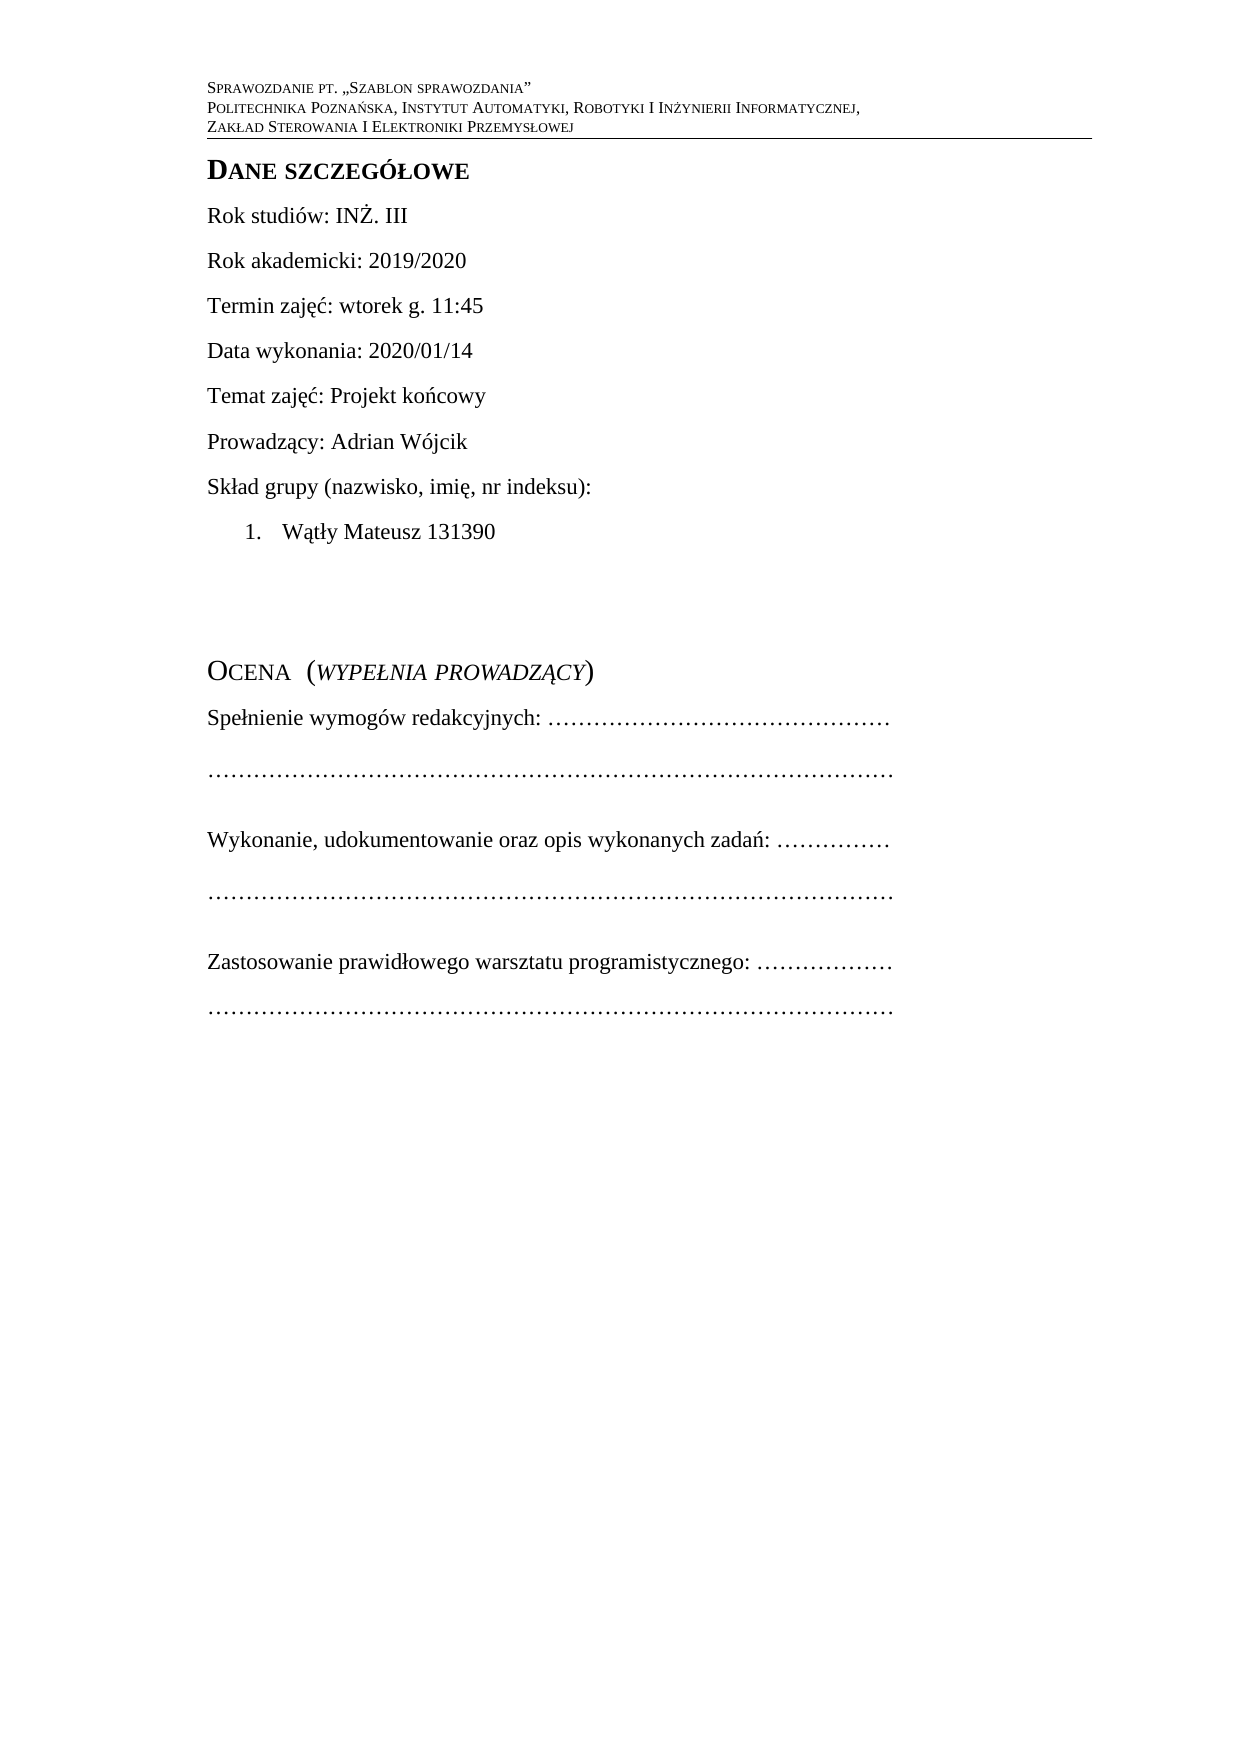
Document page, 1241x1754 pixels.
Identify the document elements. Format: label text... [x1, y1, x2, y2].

text ……………………………………………………………………………… [207, 993, 1092, 1019]
text Prowadzący: Adrian Wójcik [207, 428, 1092, 454]
text Wykonanie, udokumentowanie oraz opis wykonanych zadań: …………… ……………………………………………………………………………… [207, 826, 1092, 905]
text Data wykonania: 2020/01/14 [207, 337, 1092, 364]
text Rok akademicki: 2019/2020 [207, 247, 1092, 274]
text Zastosowanie prawidłowego warsztatu programistycznego: ……………… [207, 948, 1092, 974]
text Temat zajęć: Projekt końcowy [207, 383, 1092, 409]
text Dane szczegółowe [207, 152, 1092, 185]
text Ocena (wypełnia prowadzący) [207, 653, 1092, 687]
list Wątły Mateusz 131390 [244, 518, 1092, 544]
text Skład grupy (nazwisko, imię, nr indeksu): [207, 473, 1092, 499]
text Rok studiów: INŻ. III [207, 202, 1092, 228]
text Spełnienie wymogów redakcyjnych: ……………………………………… ……………………………………………………………………………… [207, 703, 1092, 783]
text Termin zajęć: wtorek g. 11:45 [207, 292, 1092, 319]
